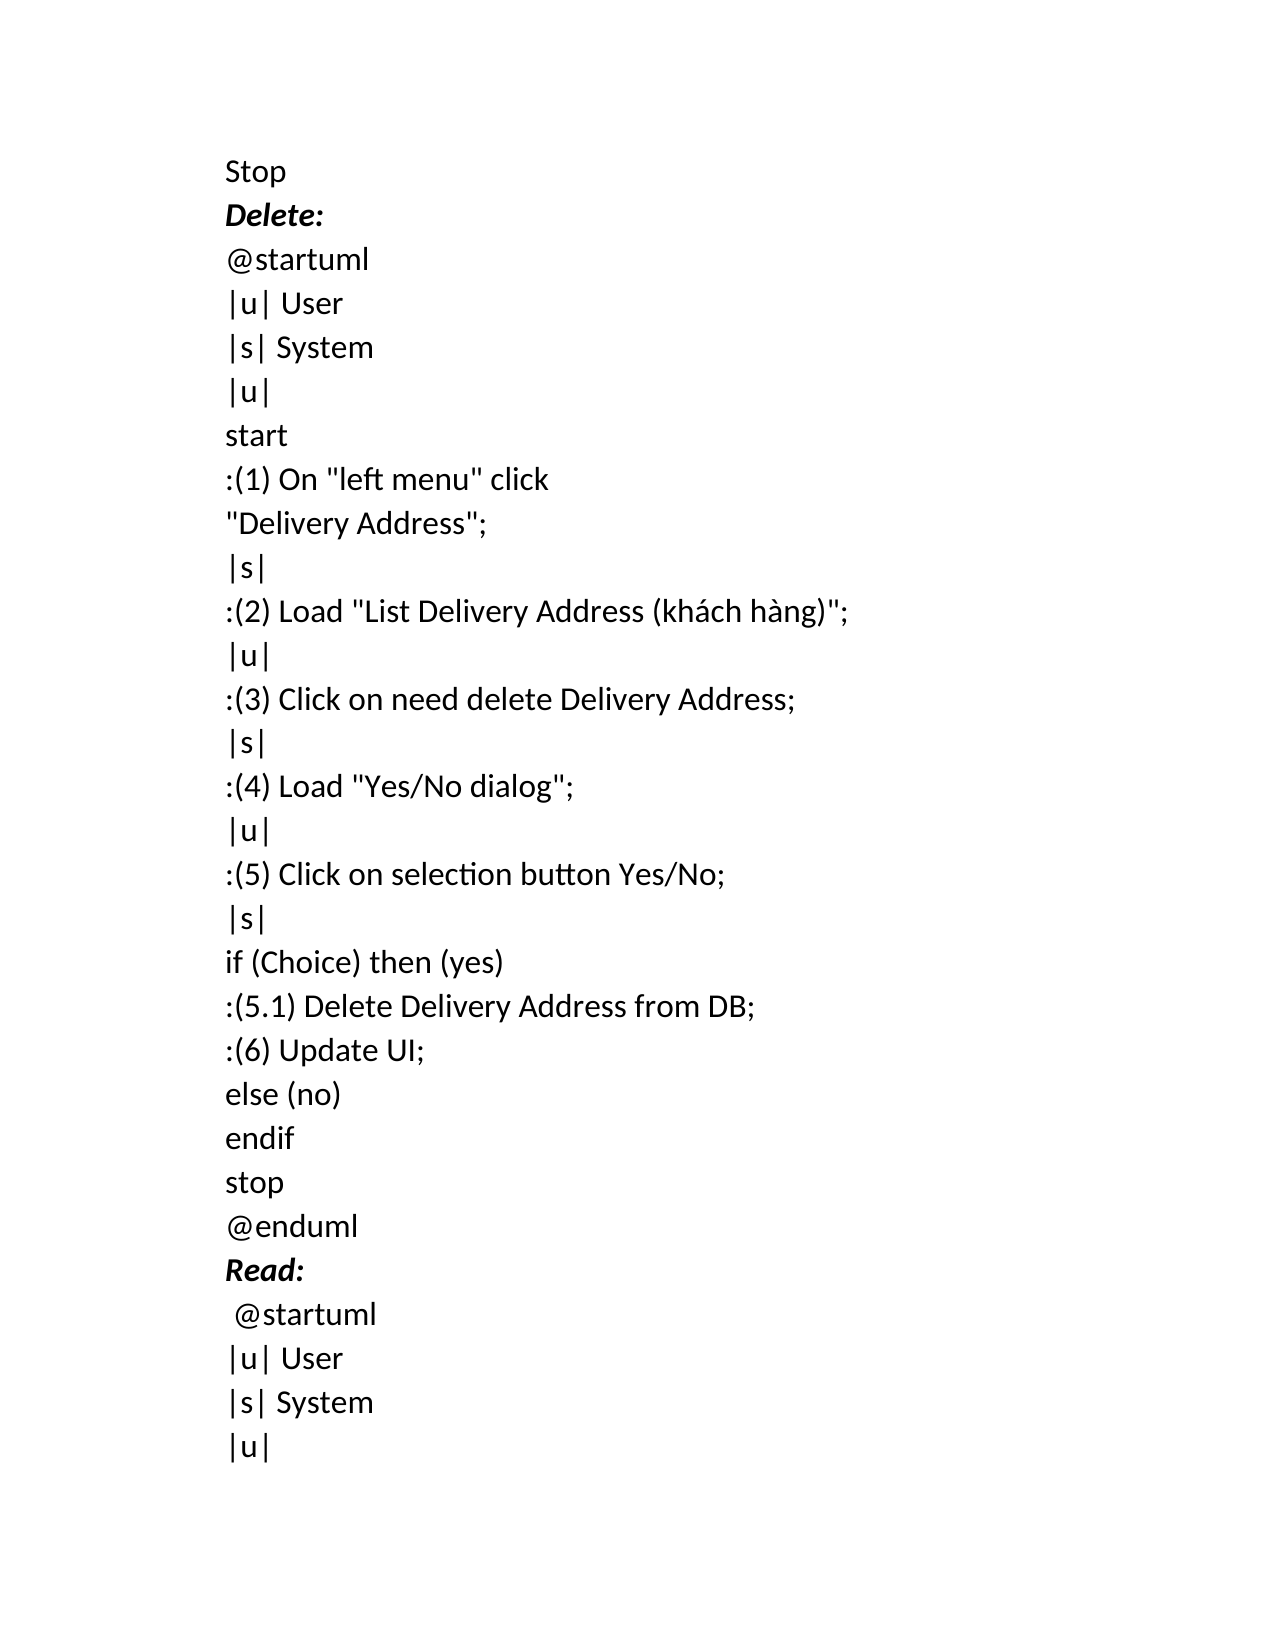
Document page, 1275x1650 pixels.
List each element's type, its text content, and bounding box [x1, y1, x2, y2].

list |s| [225, 546, 1125, 586]
list @enduml [225, 1205, 1125, 1246]
list else (no) [225, 1073, 1125, 1114]
list stop [225, 1161, 1125, 1202]
list :(6) Update UI; [225, 1029, 1125, 1070]
list |u| [225, 633, 1125, 674]
list if (Choice) then (yes) [225, 941, 1125, 982]
list @startuml [225, 238, 1125, 279]
list :(5) Click on selection button Yes/No; [225, 853, 1125, 894]
list :(1) On "left menu" click [225, 458, 1125, 498]
list start [225, 414, 1125, 454]
list |u| [225, 809, 1125, 850]
list |s| System [225, 326, 1125, 367]
list |u| User [225, 282, 1125, 323]
list :(5.1) Delete Delivery Address from DB; [225, 985, 1125, 1026]
list "Delivery Address"; [225, 502, 1125, 542]
list :(4) Load "Yes/No dialog"; [225, 765, 1125, 806]
list |s| System [225, 1381, 1125, 1422]
list :(3) Click on need delete Delivery Address; [225, 677, 1125, 718]
list |u| [225, 370, 1125, 411]
list |u| [225, 1425, 1125, 1466]
list |s| [225, 721, 1125, 762]
list Stop [225, 150, 1125, 191]
list Delete: [225, 194, 1125, 235]
list Read: [225, 1249, 1125, 1290]
list :(2) Load "List Delivery Address (khách hàng)"; [225, 589, 1125, 630]
list |s| [225, 897, 1125, 938]
list |u| User [225, 1337, 1125, 1378]
list endif [225, 1117, 1125, 1158]
list @startuml [225, 1293, 1125, 1334]
